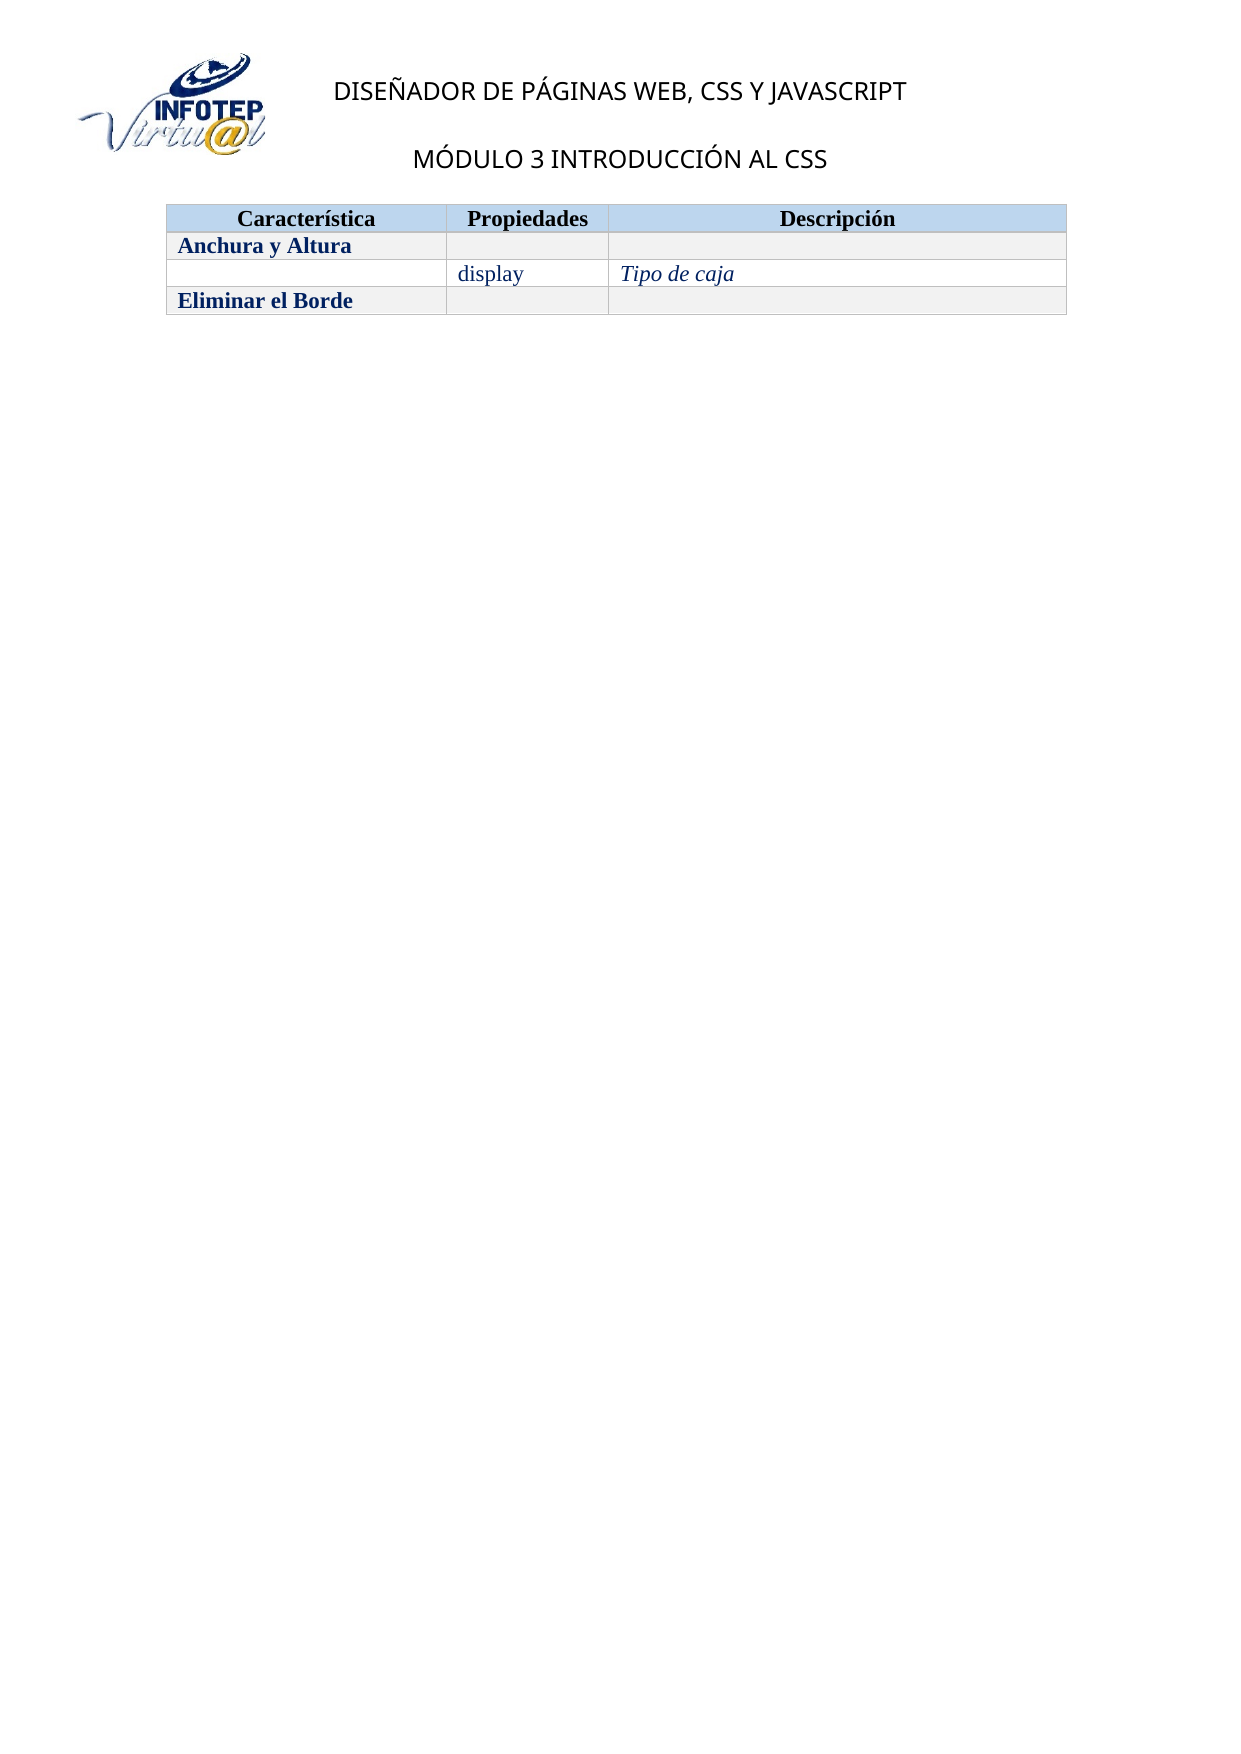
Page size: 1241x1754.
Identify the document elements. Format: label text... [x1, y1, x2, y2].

table_cell [167, 260, 446, 286]
table_header Propiedades [447, 205, 608, 231]
table_header Descripción [609, 205, 1066, 231]
table_cell display [447, 260, 608, 286]
table_cell [447, 233, 608, 259]
table_cell Eliminar el Borde [167, 287, 446, 313]
table_cell [447, 287, 608, 313]
table_cell Anchura y Altura [167, 233, 446, 259]
table_header Característica [167, 205, 446, 231]
table_cell [609, 233, 1066, 259]
table_cell [609, 287, 1066, 313]
table_cell Tipo de caja [609, 260, 1066, 286]
picture [75, 53, 266, 155]
